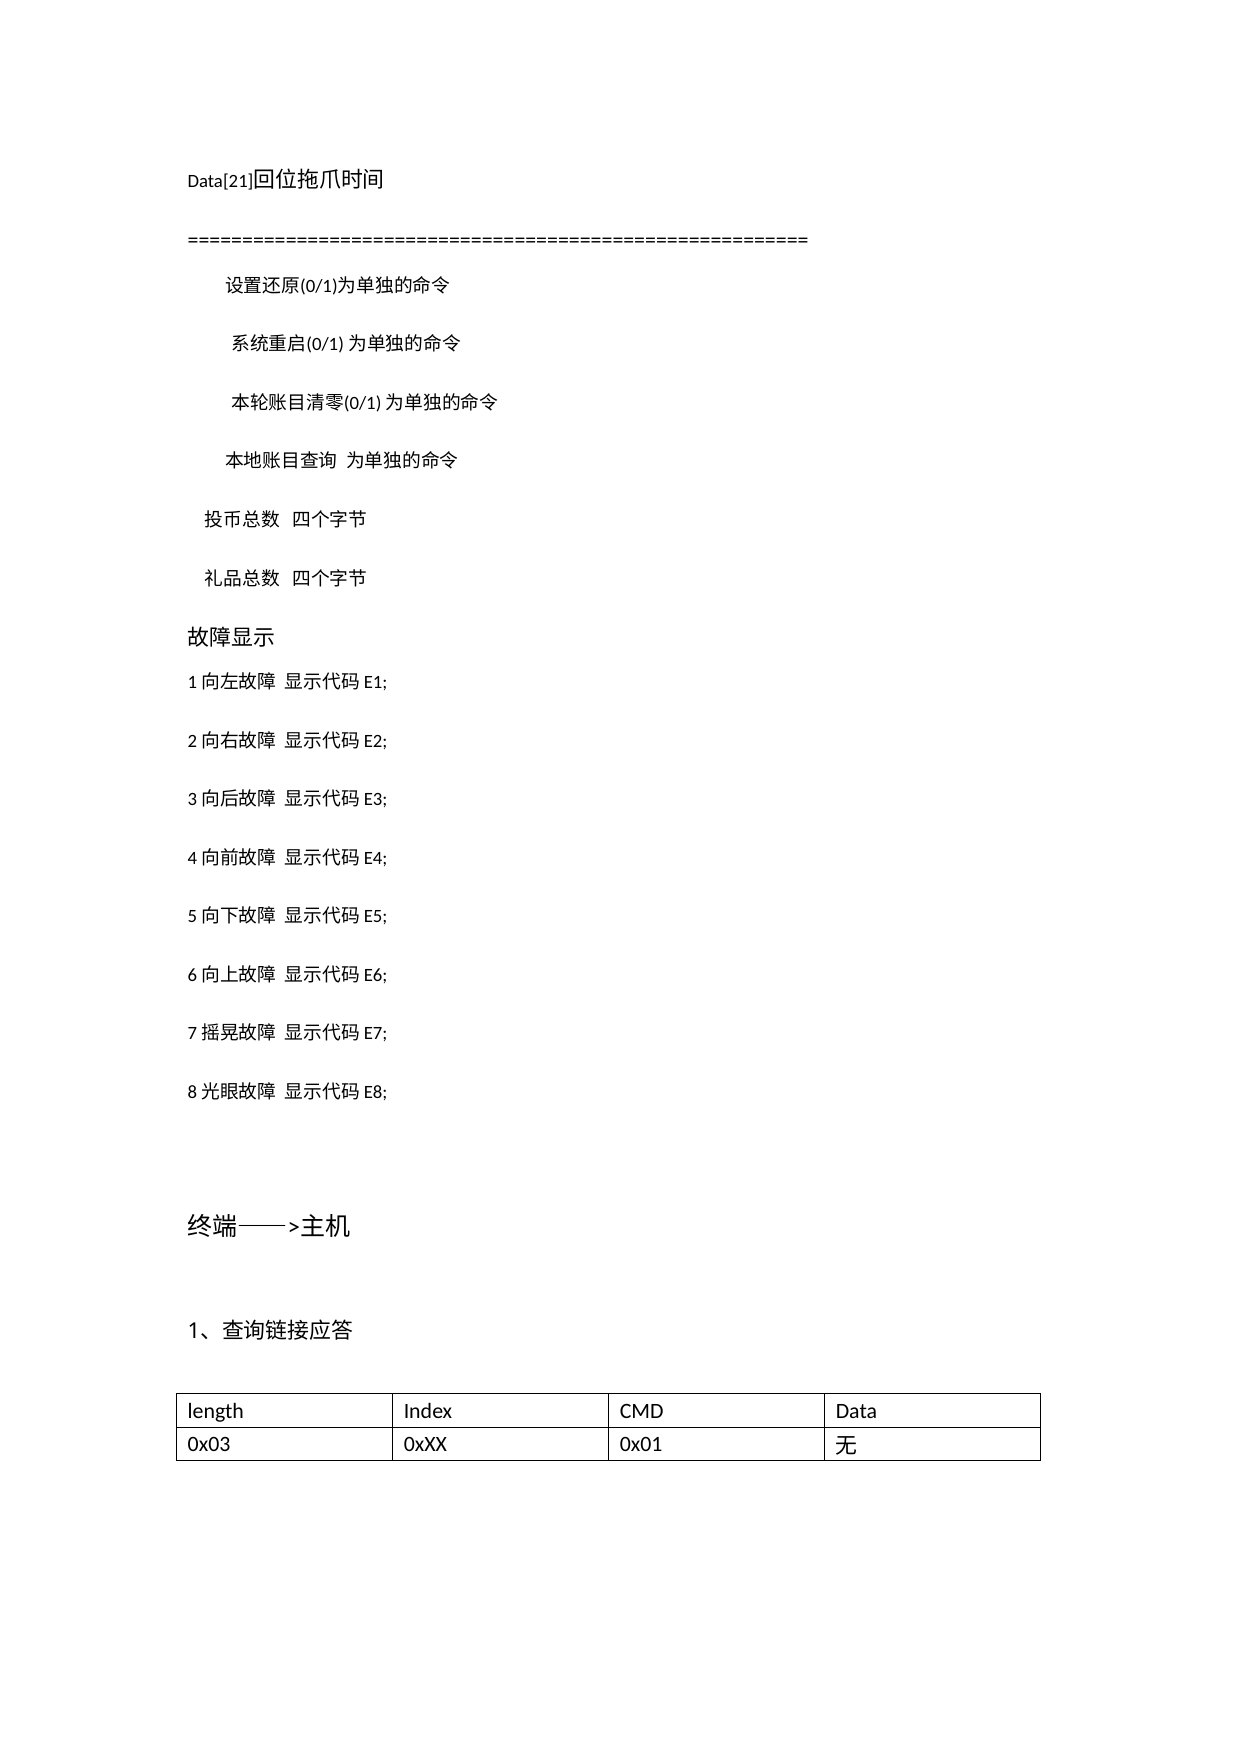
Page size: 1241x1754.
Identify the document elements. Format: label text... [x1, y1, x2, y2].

table_cell 0x01 [609, 1428, 824, 1460]
table_cell 0xXX [393, 1428, 608, 1460]
subtitle 本地账目查询 为单独的命令 [187, 443, 1053, 476]
subtitle 7 摇晃故障 显示代码E7; [187, 1015, 1053, 1048]
subtitle 2 向右故障 显示代码E2; [187, 723, 1053, 755]
subtitle 3 向后故障 显示代码E3; [187, 781, 1053, 814]
subtitle 4 向前故障 显示代码E4; [187, 840, 1053, 872]
subtitle 8 光眼故障 显示代码E8; [187, 1074, 1053, 1106]
subtitle 终端——>主机 [187, 1192, 1053, 1257]
subtitle 礼品总数 四个字节 [187, 561, 1053, 593]
subtitle 5 向下故障 显示代码E5; [187, 898, 1053, 931]
subtitle 本轮账目清零(0/1) 为单独的命令 [187, 385, 1053, 417]
subtitle 6 向上故障 显示代码E6; [187, 957, 1053, 989]
table_header Data [825, 1394, 1040, 1427]
text ========================================================= [187, 223, 1053, 255]
table_cell 无 [825, 1428, 1040, 1460]
subtitle 1 向左故障 显示代码E1; [187, 664, 1053, 697]
subtitle 系统重启(0/1) 为单独的命令 [187, 326, 1053, 359]
table_cell 0x03 [177, 1428, 392, 1460]
subtitle 设置还原(0/1)为单独的命令 [187, 268, 1053, 300]
table_header length [177, 1394, 392, 1427]
text 故障显示 [187, 619, 1053, 652]
subtitle 1、查询链接应答 [187, 1313, 1053, 1345]
subtitle Data[21]回位拖爪时间 [187, 162, 1053, 194]
subtitle 投币总数 四个字节 [187, 502, 1053, 534]
table_header CMD [609, 1394, 824, 1427]
table_header Index [393, 1394, 608, 1427]
